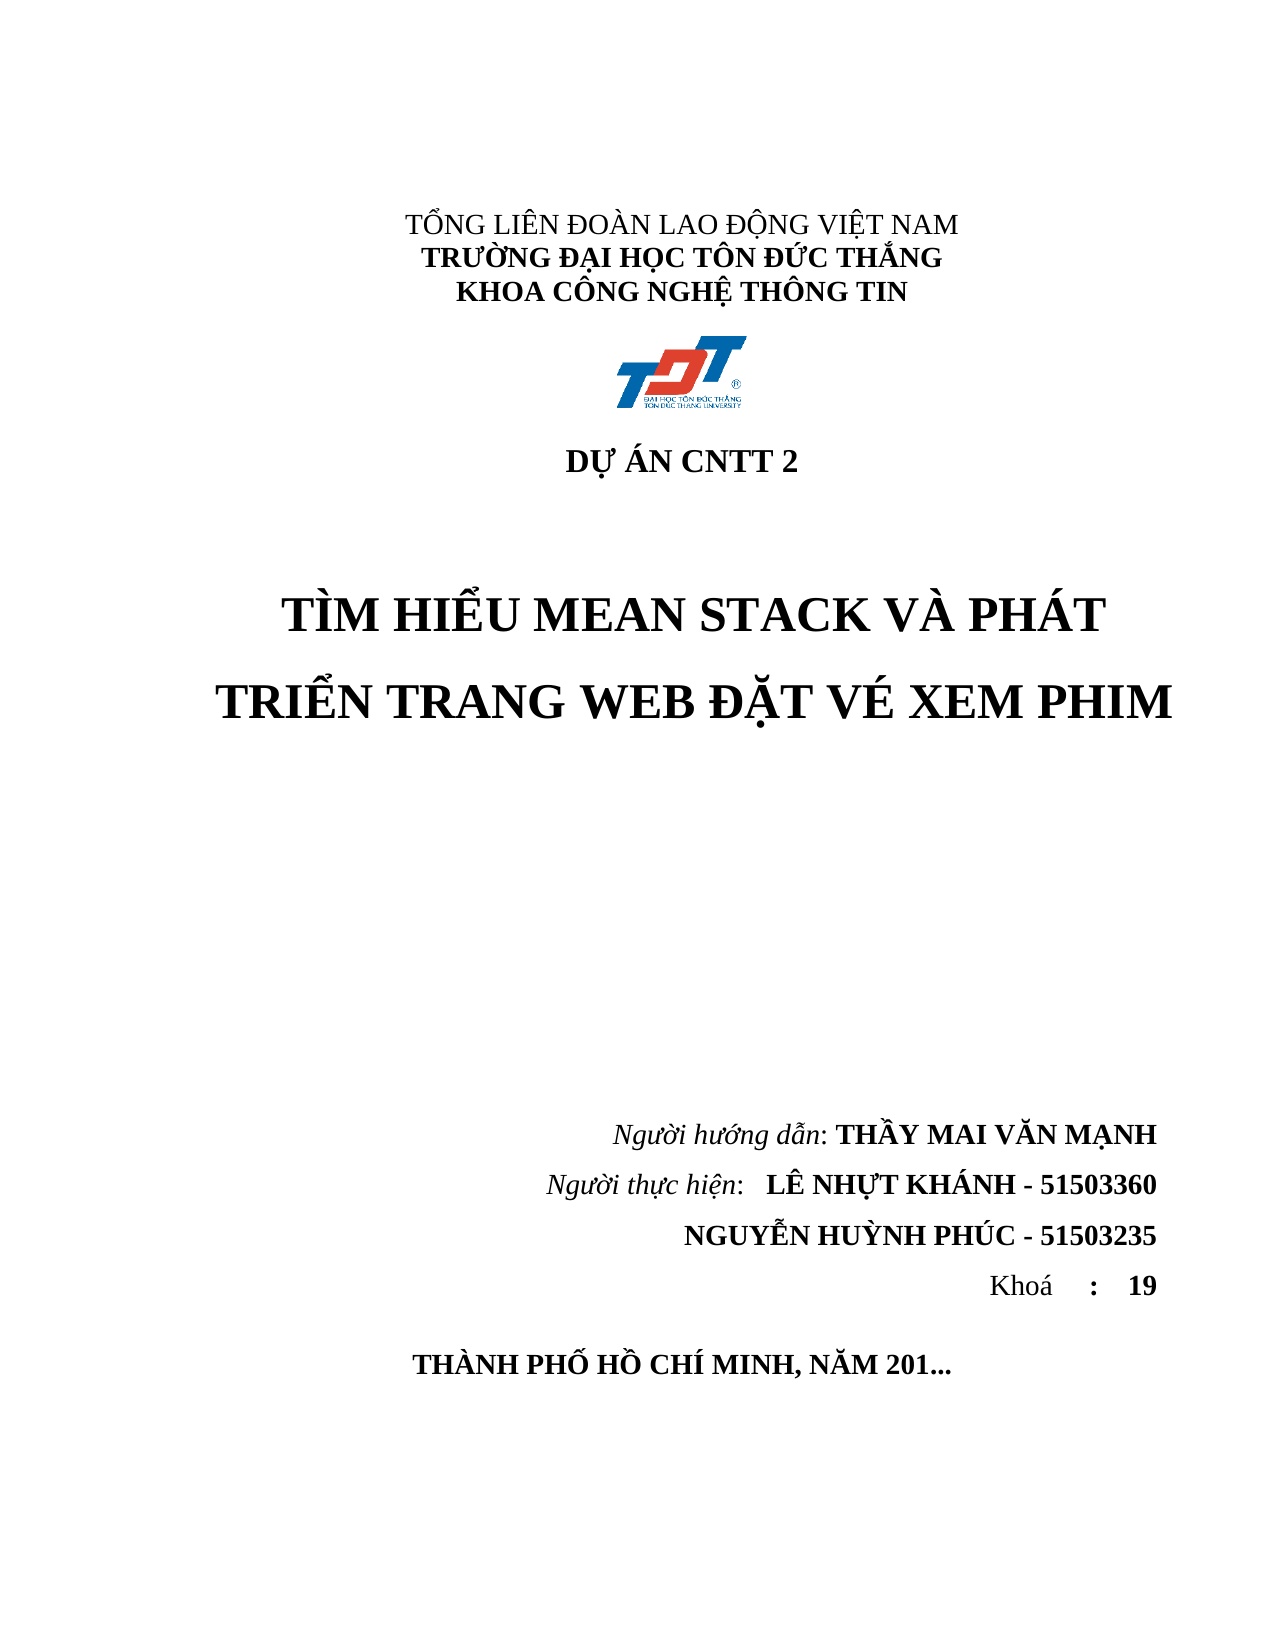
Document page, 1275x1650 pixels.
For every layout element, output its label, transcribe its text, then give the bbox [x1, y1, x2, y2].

text Khoá : 19 [207, 1268, 1157, 1301]
text DỰ ÁN CNTT 2 [207, 441, 1157, 480]
text Người hướng dẫn: THẦY MAI VĂN MẠNH [207, 1117, 1157, 1151]
text NGUYỄN HUỲNH PHÚC - 51503235 [207, 1218, 1157, 1251]
text Người thực hiện: LÊ NHỰT KHÁNH - 51503360 [207, 1167, 1157, 1201]
text TRƯỜNG ĐẠI HỌC TÔN ĐỨC THẮNG [207, 240, 1157, 274]
text TỔNG LIÊN ĐOÀN LAO ĐỘNG VIỆT [207, 207, 1157, 240]
text TÌM HIỂU MEAN STACK VÀ PHÁT TRIỂN TRANG WEB ĐẶT VÉ XEM PHIM [207, 585, 1182, 729]
text KHOA CÔNG NGHỆ THÔNG TIN [207, 274, 1157, 307]
text THÀNH PHỐ HỒ CHÍ MINH, NĂM 201... [207, 1347, 1157, 1381]
picture [617, 336, 747, 408]
